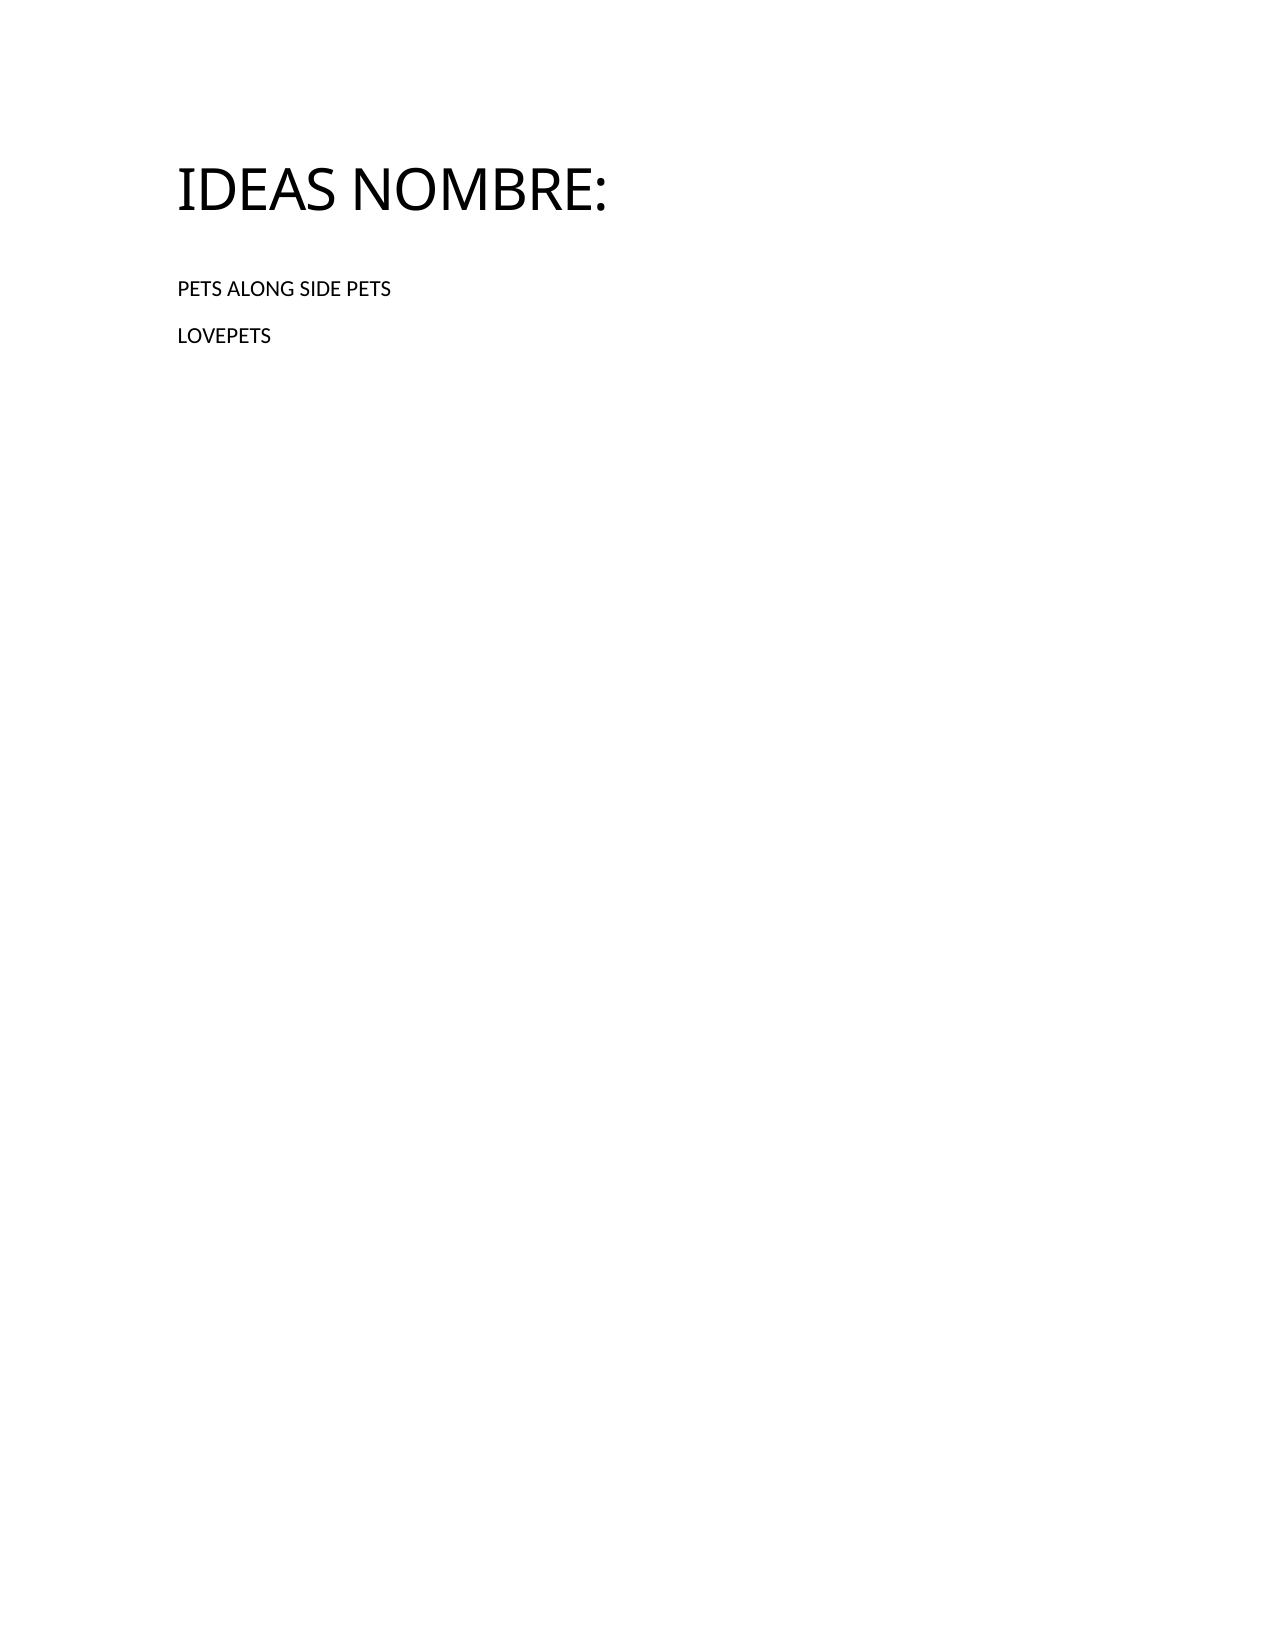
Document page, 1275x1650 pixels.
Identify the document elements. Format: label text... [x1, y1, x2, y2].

title IDEAS NOMBRE: [177, 148, 1098, 227]
text LOVEPETS [177, 321, 1098, 349]
text PETS ALONG SIDE PETS [177, 274, 1098, 302]
